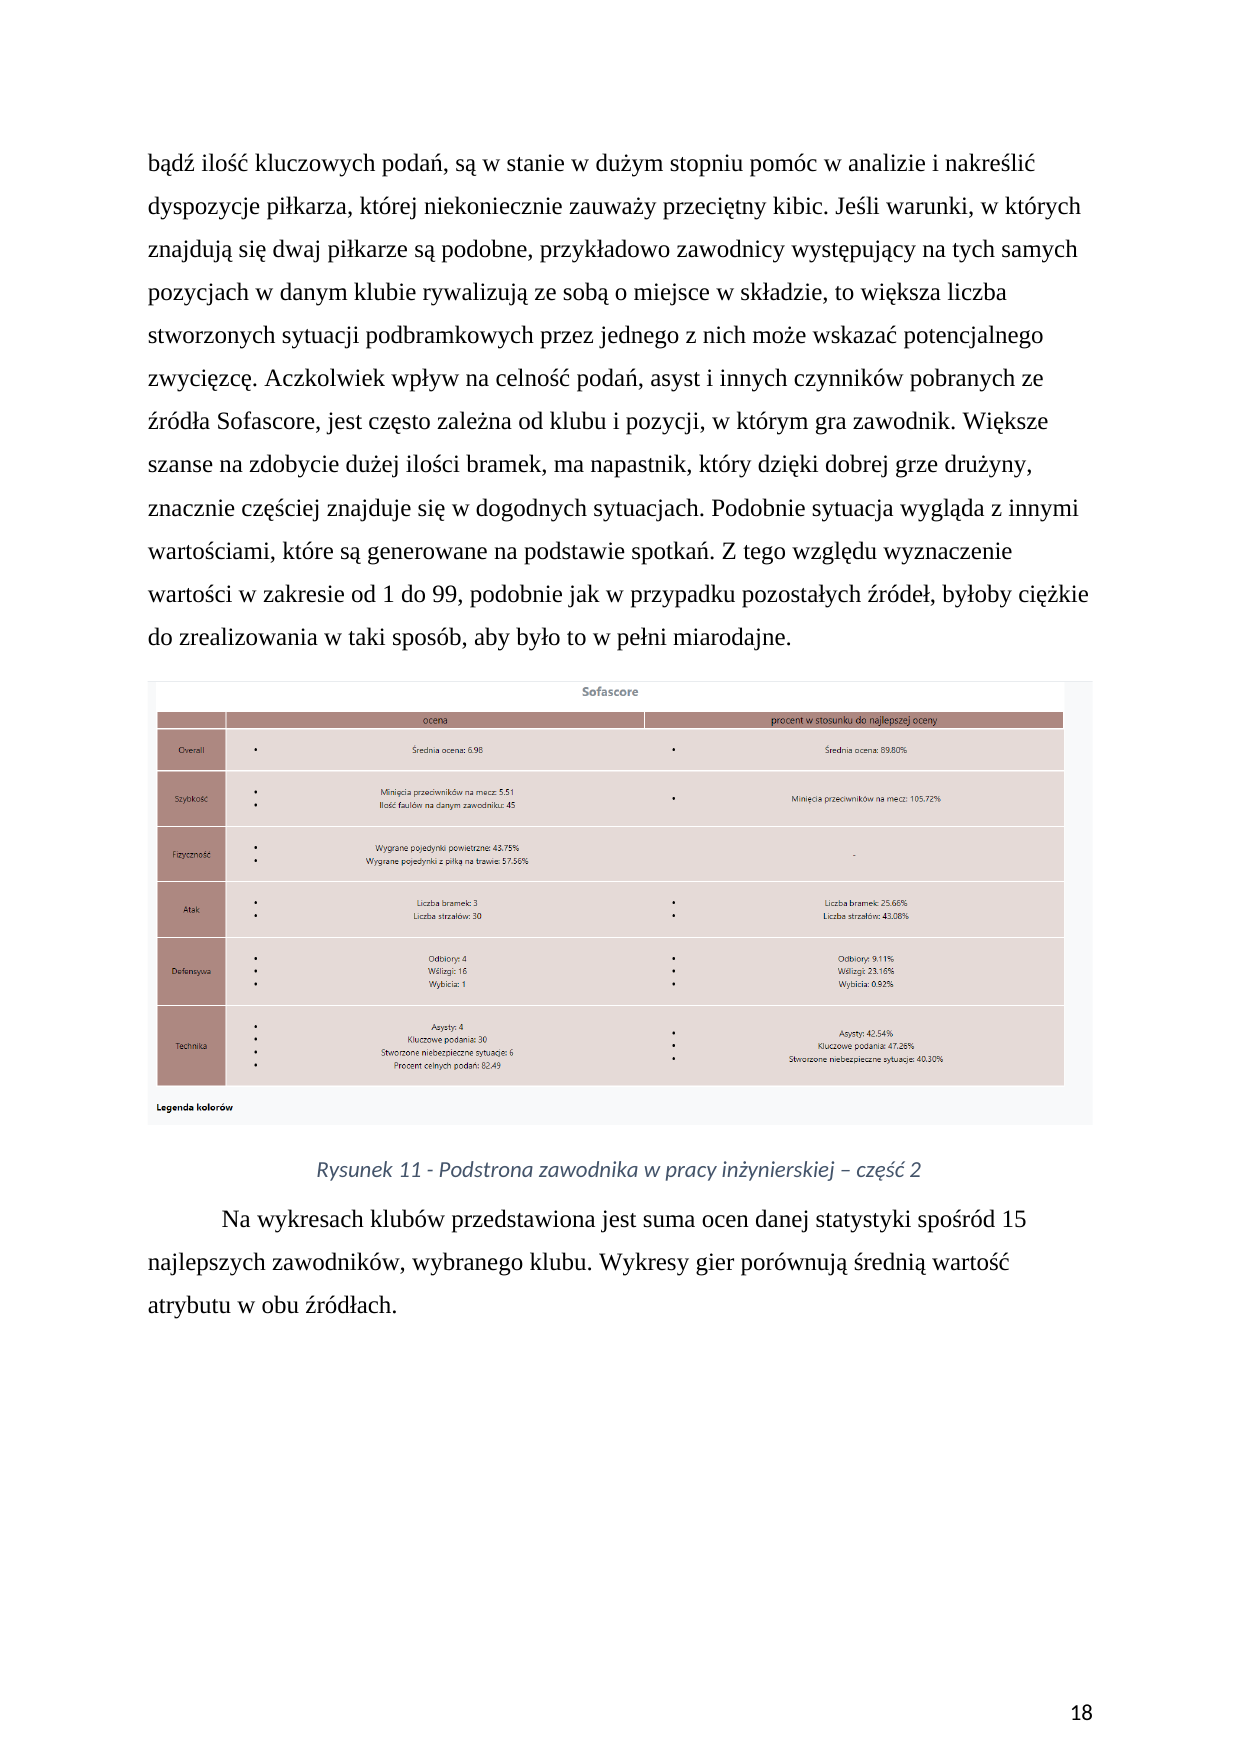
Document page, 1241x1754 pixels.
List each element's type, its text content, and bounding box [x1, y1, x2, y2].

picture [147, 681, 1093, 1125]
text Na wykresach klubów przedstawiona jest suma ocen danej statystyki spośród 15 najlepszych zawodników, wybranego klubu. Wykresy gier porównują średnią wartość atrybutu w obu źródłach. [148, 1204, 1093, 1319]
text Rysunek 11 - Podstrona zawodnika w pracy inżynierskiej – część 2 [148, 1155, 1093, 1183]
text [148, 148, 1093, 651]
